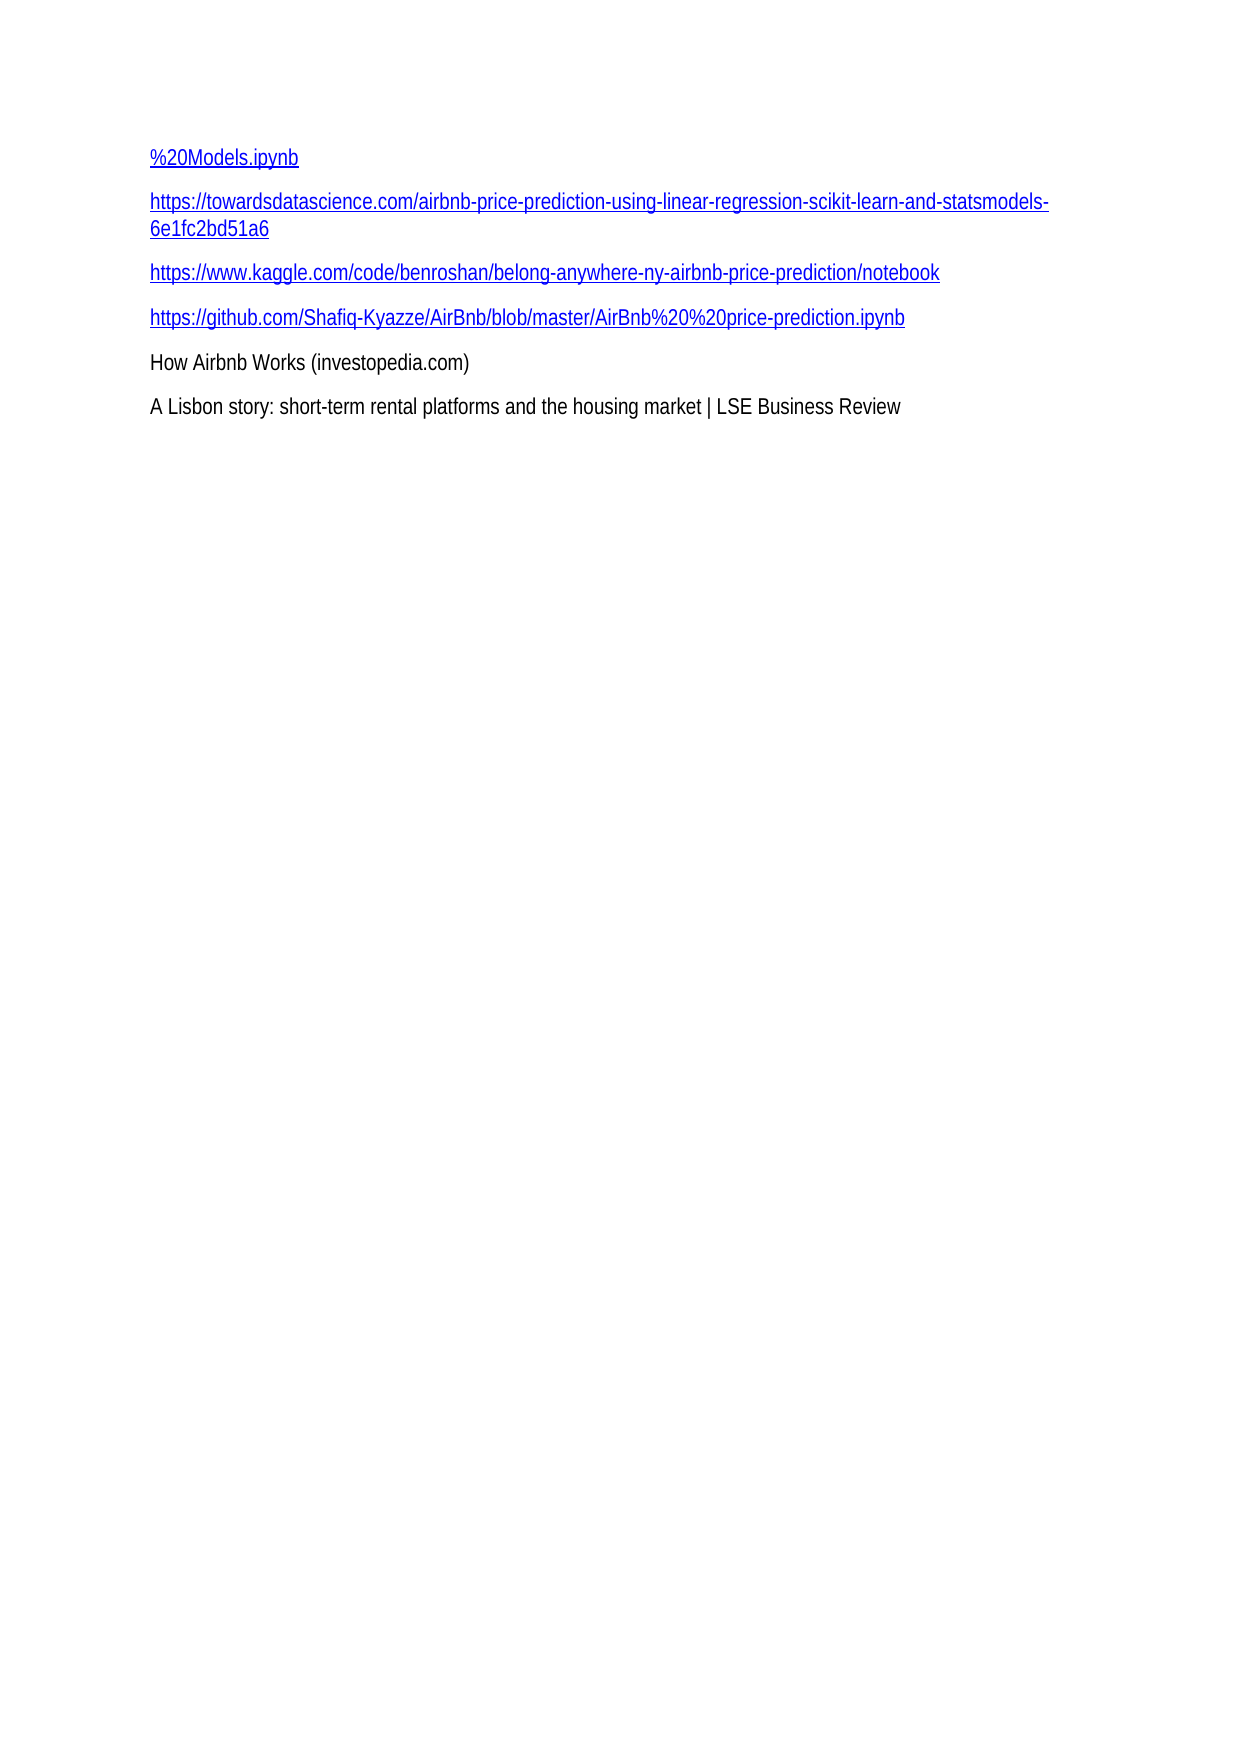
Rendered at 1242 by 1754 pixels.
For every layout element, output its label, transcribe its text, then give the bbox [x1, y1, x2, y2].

text How Airbnb Works (investopedia.com) [150, 348, 1067, 375]
text https://www.kaggle.com/code/benroshan/belong-anywhere-ny-airbnb-price-prediction/notebook [150, 259, 1067, 286]
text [150, 144, 1067, 170]
text https://github.com/Shafiq-Kyazze/AirBnb/blob/master/AirBnb%20%20price-prediction.ipynb [150, 304, 1067, 330]
text https://towardsdatascience.com/airbnb-price-prediction-using-linear-regression-scikit-learn-and-statsmodels-6e1fc2bd51a6 [150, 188, 1067, 241]
text A Lisbon story: short-term rental platforms and the housing market | LSE Business Review [150, 393, 1067, 419]
